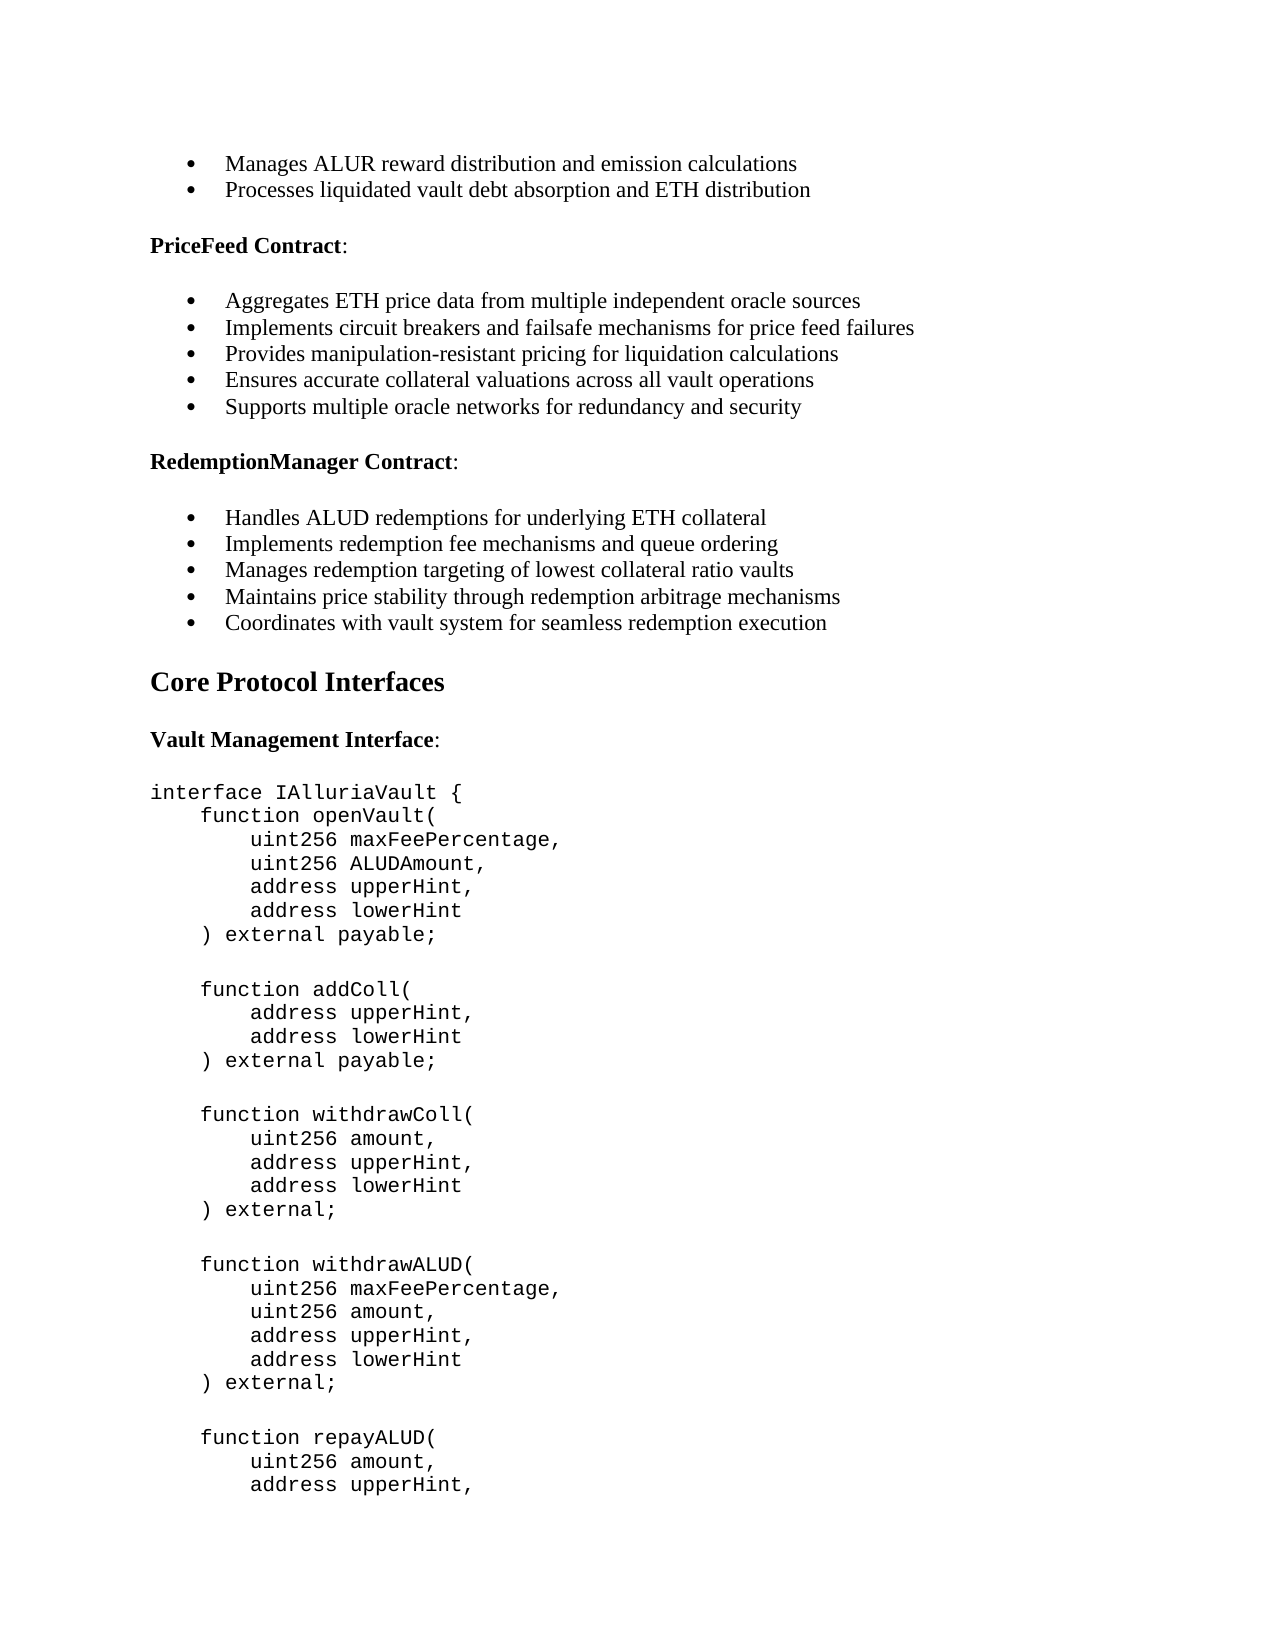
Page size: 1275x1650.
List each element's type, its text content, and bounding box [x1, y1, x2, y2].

list Aggregates ETH price data from multiple independent oracle sources [187, 287, 1125, 314]
text function addColl( [150, 979, 1125, 1002]
list Implements circuit breakers and failsafe mechanisms for price feed failures [187, 314, 1125, 340]
text address lowerHint [150, 1026, 1125, 1049]
text uint256 amount, [150, 1301, 1125, 1325]
text function withdrawALUD( [150, 1254, 1125, 1278]
text address upperHint, [150, 1325, 1125, 1348]
text uint256 maxFeePercentage, [150, 1278, 1125, 1301]
list Manages redemption targeting of lowest collateral ratio vaults [187, 557, 1125, 583]
text address upperHint, [150, 1152, 1125, 1175]
list Processes liquidated vault debt absorption and ETH distribution [187, 176, 1125, 203]
text Vault Management Interface: [150, 726, 1125, 753]
text address lowerHint [150, 1348, 1125, 1372]
text interface IAlluriaVault { [150, 782, 1125, 806]
list Supports multiple oracle networks for redundancy and security [187, 393, 1125, 419]
text ) external; [150, 1372, 1125, 1396]
list Handles ALUD redemptions for underlying ETH collateral [187, 504, 1125, 530]
text function withdrawColl( [150, 1104, 1125, 1128]
text uint256 maxFeePercentage, [150, 829, 1125, 853]
text ) external payable; [150, 924, 1125, 947]
list Ensures accurate collateral valuations across all vault operations [187, 366, 1125, 393]
text ) external payable; [150, 1049, 1125, 1073]
text address upperHint, [150, 1002, 1125, 1026]
text PriceFeed Contract: [150, 232, 1125, 258]
text ) external; [150, 1199, 1125, 1223]
list Maintains price stability through redemption arbitrage mechanisms [187, 583, 1125, 609]
list Provides manipulation-resistant pricing for liquidation calculations [187, 340, 1125, 366]
text function openVault( [150, 806, 1125, 829]
text address upperHint, [150, 876, 1125, 900]
text address upperHint, [150, 1474, 1125, 1498]
text uint256 amount, [150, 1451, 1125, 1474]
text RedemptionManager Contract: [150, 448, 1125, 475]
text Core Protocol Interfaces [150, 665, 1125, 697]
text address lowerHint [150, 1175, 1125, 1199]
list Manages ALUR reward distribution and emission calculations [187, 150, 1125, 176]
list Coordinates with vault system for seamless redemption execution [187, 609, 1125, 636]
list Implements redemption fee mechanisms and queue ordering [187, 530, 1125, 557]
text uint256 amount, [150, 1128, 1125, 1152]
text function repayALUD( [150, 1427, 1125, 1451]
text address lowerHint [150, 900, 1125, 924]
text uint256 ALUDAmount, [150, 853, 1125, 876]
